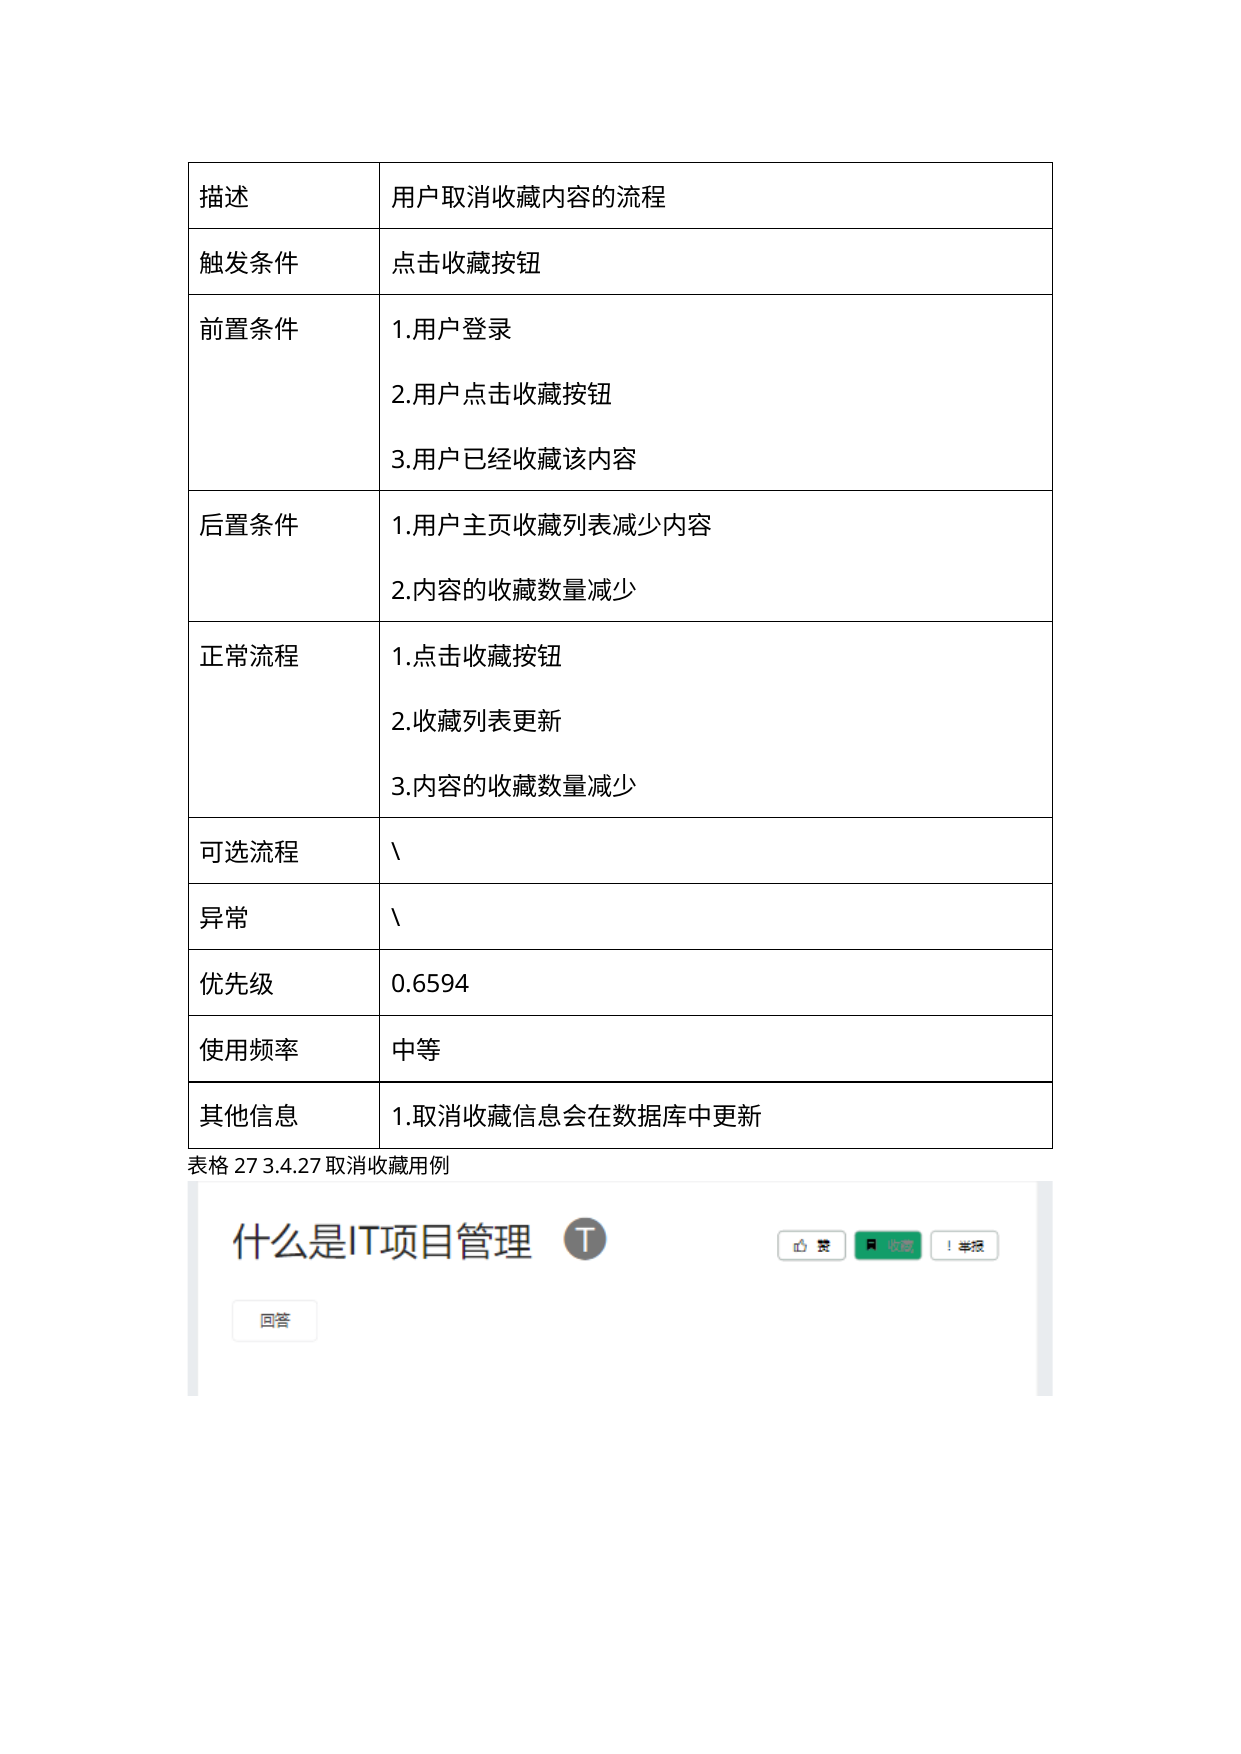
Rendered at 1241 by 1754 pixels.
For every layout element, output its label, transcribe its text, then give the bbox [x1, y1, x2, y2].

table_cell 使用频率 [189, 1016, 379, 1081]
table_cell 触发条件 [189, 229, 379, 294]
table_cell 0.6594 [380, 950, 1052, 1015]
table_cell 1.取消收藏信息会在数据库中更新 [380, 1083, 1052, 1147]
table_cell 可选流程 [189, 818, 379, 883]
table_cell 正常流程 [189, 622, 379, 817]
table_cell 1.用户主页收藏列表减少内容 2.内容的收藏数量减少 [380, 491, 1052, 621]
table_cell 异常 [189, 884, 379, 949]
table_cell 1.点击收藏按钮 2.收藏列表更新 3.内容的收藏数量减少 [380, 622, 1052, 817]
table_cell 前置条件 [189, 295, 379, 490]
table_cell 中等 [380, 1016, 1052, 1081]
picture [187, 1181, 1053, 1396]
table_cell \ [380, 884, 1052, 949]
table_cell 其他信息 [189, 1083, 379, 1147]
table_cell \ [380, 818, 1052, 883]
table_cell 1.用户登录 2.用户点击收藏按钮 3.用户已经收藏该内容 [380, 295, 1052, 490]
table_cell 优先级 [189, 950, 379, 1015]
table_cell 点击收藏按钮 [380, 229, 1052, 294]
table_cell 描述 [189, 163, 379, 228]
table_cell 后置条件 [189, 491, 379, 621]
table_cell 用户取消收藏内容的流程 [380, 163, 1052, 228]
